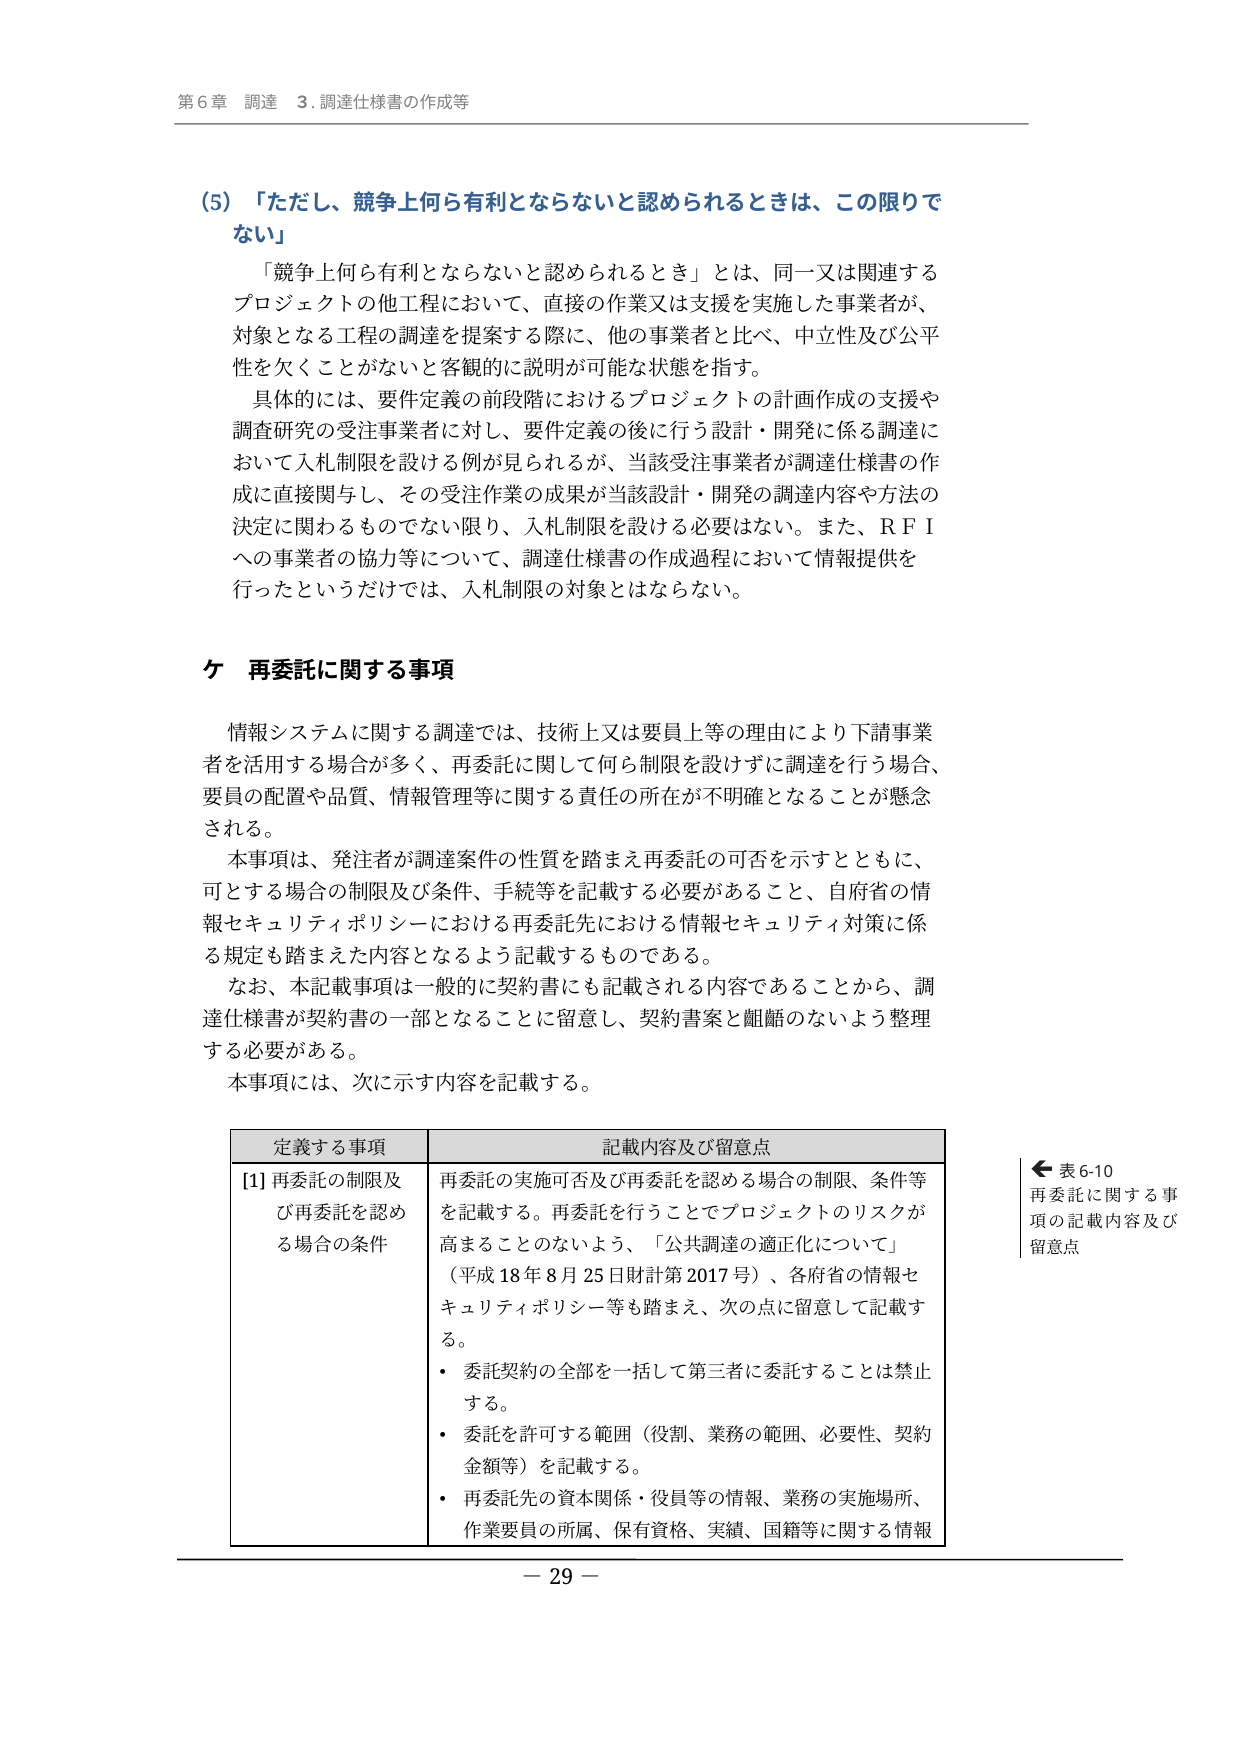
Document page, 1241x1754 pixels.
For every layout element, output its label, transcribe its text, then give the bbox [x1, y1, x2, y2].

text 本事項は、発注者が調達案件の性質を踏まえ再委託の可否を示すとともに、可とする場合の制限及び条件、手続等を記載する必要があること、自府省の情報セキュリティポリシーにおける再委託先における情報セキュリティ対策に係る規定も踏まえた内容となるよう記載するものである。 [202, 843, 945, 970]
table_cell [429, 1164, 944, 1545]
table_cell 再委託の制限及び再委託を認める場合の条件 [231, 1163, 427, 1545]
text 本事項には、次に示す内容を記載する。 [202, 1065, 945, 1097]
subtitle 「ただし、競争上何ら有利とならないと認められるときは、この限りでない」 [188, 185, 945, 249]
table_header 定義する事項 [231, 1130, 427, 1162]
text 情報システムに関する調達では、技術上又は要員上等の理由により下請事業者を活用する場合が多く、再委託に関して何ら制限を設けずに調達を行う場合、要員の配置や品質、情報管理等に関する責任の所在が不明確となることが懸念される。 [202, 716, 945, 843]
text 「競争上何ら有利とならないと認められるとき」とは、同一又は関連するプロジェクトの他工程において、直接の作業又は支援を実施した事業者が、対象となる工程の調達を提案する際に、他の事業者と比べ、中立性及び公平性を欠くことがないと客観的に説明が可能な状態を指す。 [232, 255, 945, 382]
table_header 記載内容及び留意点 [429, 1130, 944, 1162]
subtitle 再委託に関する事項 [202, 636, 945, 700]
text 具体的には、要件定義の前段階におけるプロジェクトの計画作成の支援や調査研究の受注事業者に対し、要件定義の後に行う設計・開発に係る調達において入札制限を設ける例が見られるが、当該受注事業者が調達仕様書の作成に直接関与し、その受注作業の成果が当該設計・開発の調達内容や方法の決定に関わるものでない限り、入札制限を設ける必要はない。また、ＲＦＩへの事業者の協力等について、調達仕様書の作成過程において情報提供を行ったというだけでは、入札制限の対象とはならない。 [232, 382, 945, 604]
text なお、本記載事項は一般的に契約書にも記載される内容であることから、調達仕様書が契約書の一部となることに留意し、契約書案と齟齬のないよう整理する必要がある。 [202, 970, 945, 1065]
